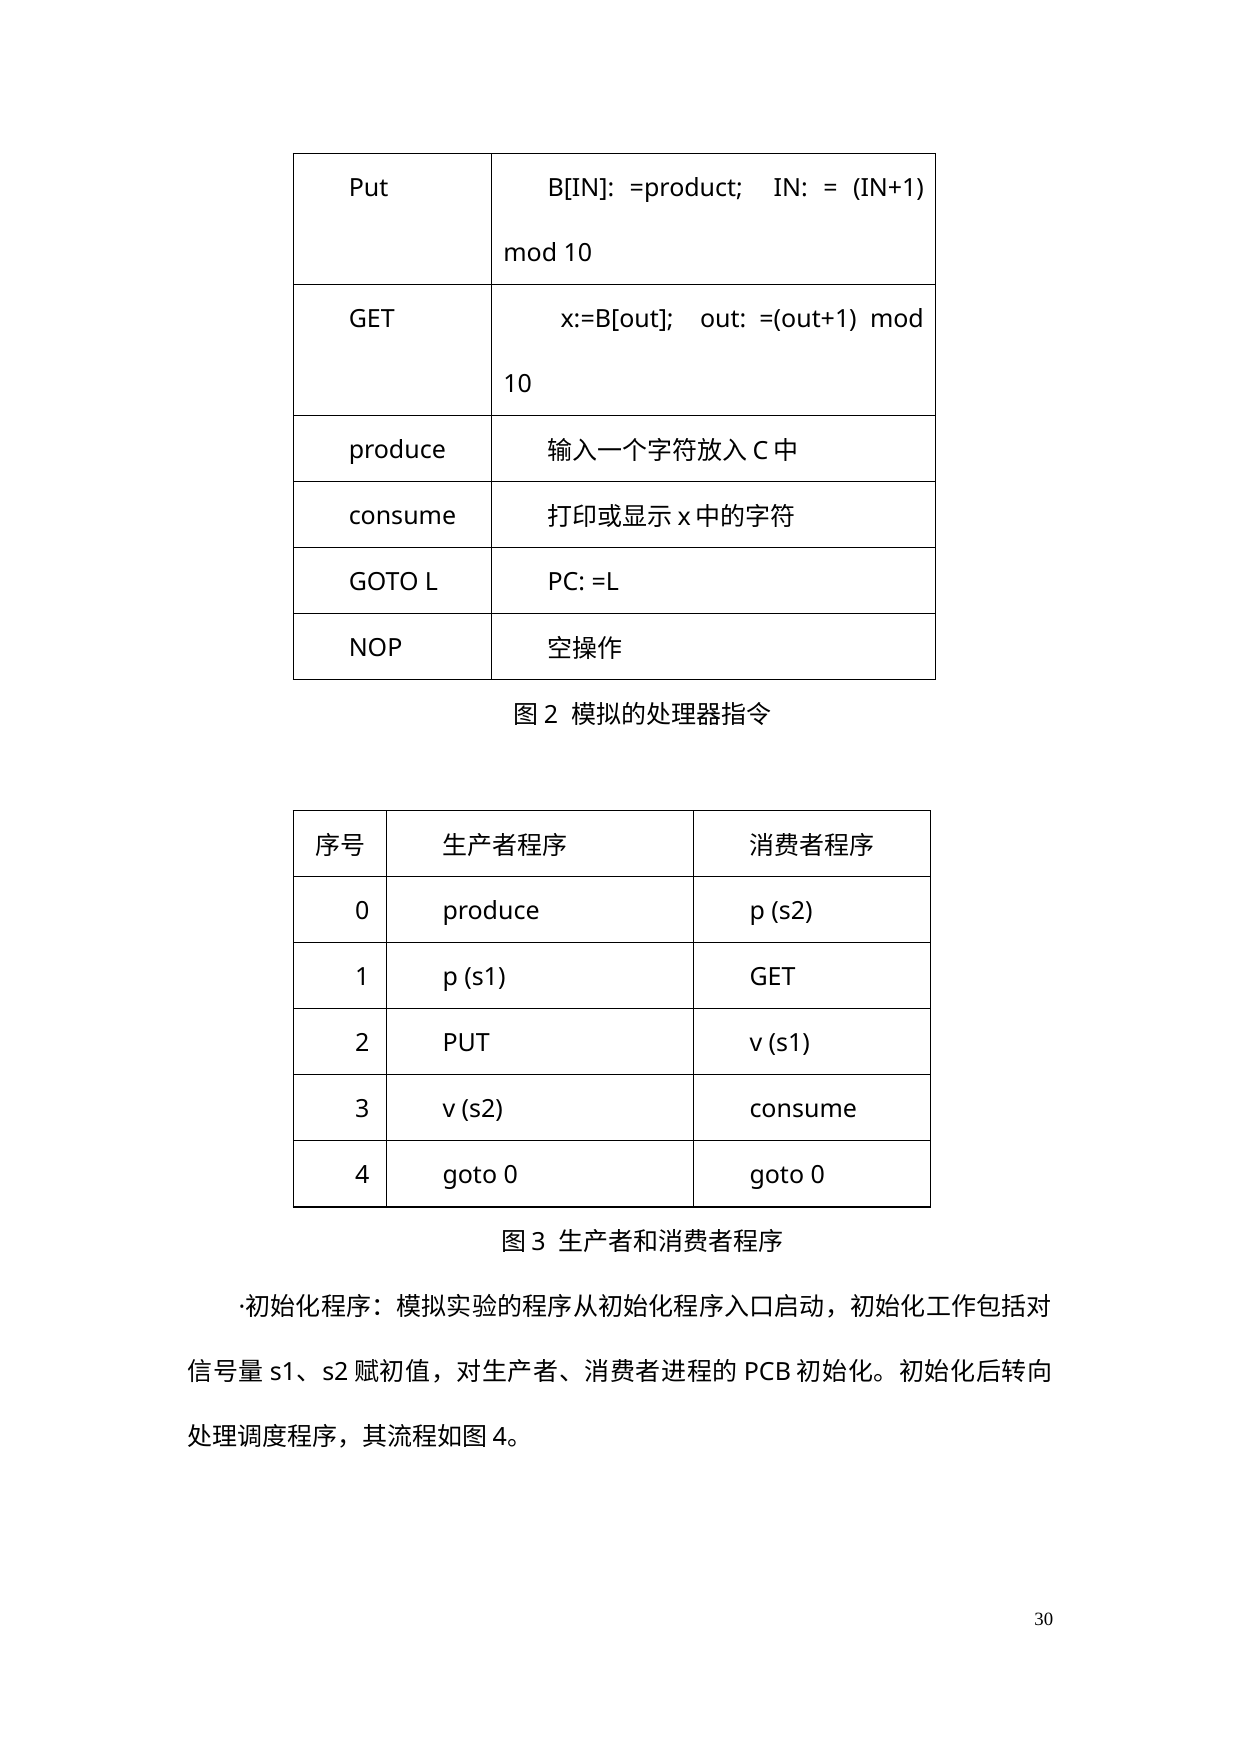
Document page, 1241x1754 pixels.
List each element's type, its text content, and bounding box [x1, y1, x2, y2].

table_cell B[IN]: =product; IN: = (IN+1) mod 10 [492, 154, 935, 284]
table_cell x:=B[out]; out: =(out+1) mod 10 [492, 285, 935, 415]
table_cell Put [294, 154, 491, 284]
table_cell 2 [294, 1009, 386, 1074]
table_cell p (s2) [694, 877, 930, 942]
table_cell 4 [294, 1141, 386, 1206]
table_cell 3 [294, 1075, 386, 1140]
table_cell p (s1) [387, 943, 693, 1008]
table_cell v (s2) [387, 1075, 693, 1140]
table_cell PUT [387, 1009, 693, 1074]
table_cell 0 [294, 877, 386, 942]
table_cell NOP [294, 614, 491, 679]
table_cell PC: =L [492, 548, 935, 613]
text 图3 生产者和消费者程序 [187, 1207, 1053, 1272]
table_header 序号 [294, 811, 386, 876]
table_cell consume [694, 1075, 930, 1140]
table_cell produce [387, 877, 693, 942]
table_cell GOTO L [294, 548, 491, 613]
table_cell 打印或显示x中的字符 [492, 482, 935, 547]
table_header 消费者程序 [694, 811, 930, 876]
table_cell GET [294, 285, 491, 415]
table_cell 空操作 [492, 614, 935, 679]
table_cell GET [694, 943, 930, 1008]
text 图2 模拟的处理器指令 [187, 680, 1053, 745]
table_cell goto 0 [387, 1141, 693, 1206]
table_cell goto 0 [694, 1141, 930, 1206]
table_header 生产者程序 [387, 811, 693, 876]
table_cell 输入一个字符放入C中 [492, 416, 935, 481]
table_cell consume [294, 482, 491, 547]
table_cell v (s1) [694, 1009, 930, 1074]
text ·初始化程序：模拟实验的程序从初始化程序入口启动，初始化工作包括对信号量s1、s2赋初值，对生产者、消费者进程的PCB初始化。初始化后转向处理调度程序，其流程如图4。 [187, 1272, 1053, 1467]
table_cell produce [294, 416, 491, 481]
table_cell 1 [294, 943, 386, 1008]
